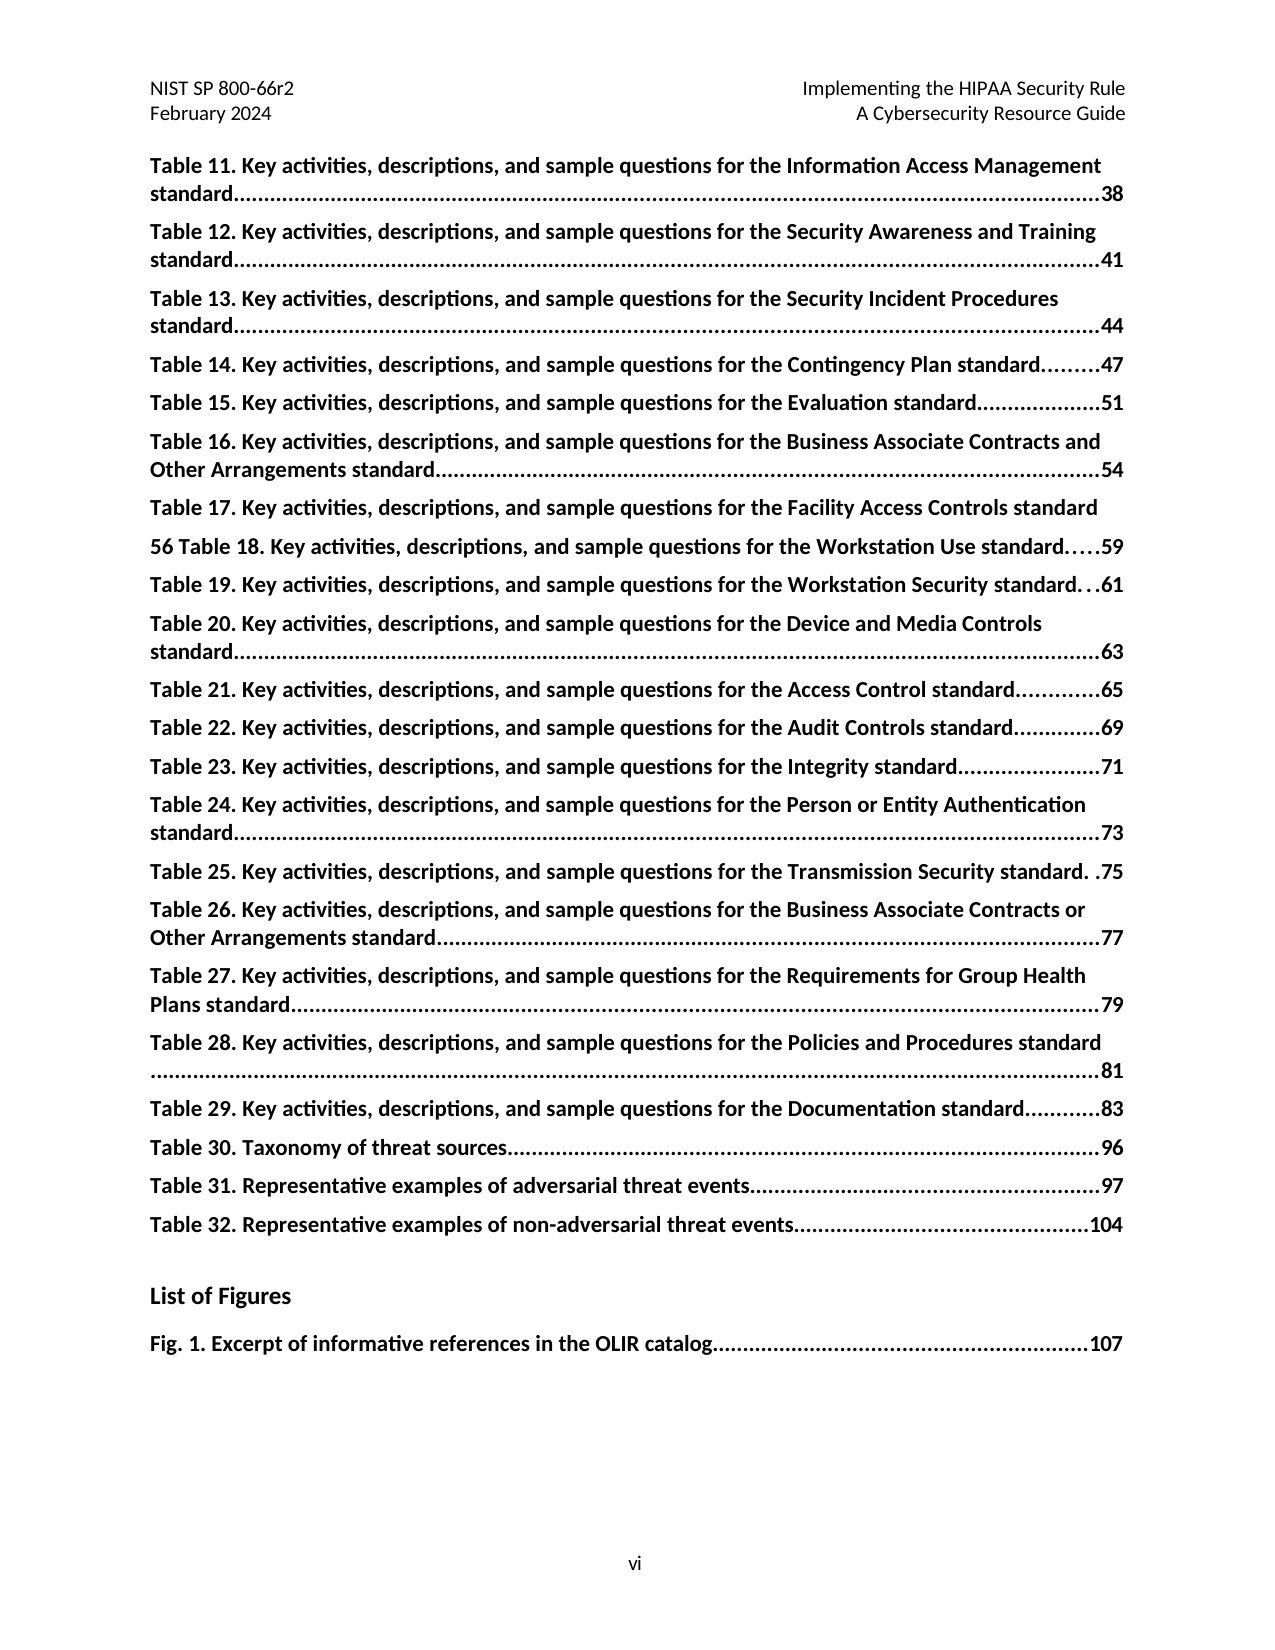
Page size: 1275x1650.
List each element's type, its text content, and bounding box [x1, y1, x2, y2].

text Table 24. Key activities, descriptions, and sample questions for the Person or Entity Authentication standard 73 [150, 790, 1124, 846]
text Table 27. Key activities, descriptions, and sample questions for the Requirements for Group Health Plans standard 79 [150, 962, 1124, 1018]
text Table 20. Key activities, descriptions, and sample questions for the Device and Media Controls standard 63 [150, 609, 1124, 665]
text Table 25. Key activities, descriptions, and sample questions for the Transmission Security standard 75 [150, 857, 1139, 885]
text Table 21. Key activities, descriptions, and sample questions for the Access Control standard 65 [150, 675, 1139, 703]
text Table 30. Taxonomy of threat sources 96 [150, 1133, 1139, 1161]
text Table 17. Key activities, descriptions, and sample questions for the Facility Access Controls standard 56 Table 18. Key activities, descriptions, and sample questions for the Workstation Use standard 59 [150, 493, 1124, 560]
text . 81 [150, 1056, 1139, 1084]
text Table 19. Key activities, descriptions, and sample questions for the Workstation Security standard 61 [150, 571, 1139, 598]
text Table 23. Key activities, descriptions, and sample questions for the Integrity standard 71 [150, 752, 1139, 780]
text Fig. 1. Excerpt of informative references in the OLIR catalog 107 [150, 1329, 1139, 1357]
text Table 14. Key activities, descriptions, and sample questions for the Contingency Plan standard 47 [150, 350, 1139, 378]
text Table 12. Key activities, descriptions, and sample questions for the Security Awareness and Training standard 41 [150, 217, 1124, 273]
text Table 13. Key activities, descriptions, and sample questions for the Security Incident Procedures standard 44 [150, 284, 1124, 340]
text Table 26. Key activities, descriptions, and sample questions for the Business Associate Contracts or Other Arrangements standard 77 [150, 895, 1124, 951]
text Table 15. Key activities, descriptions, and sample questions for the Evaluation standard 51 [150, 388, 1139, 417]
text Table 11. Key activities, descriptions, and sample questions for the Information Access Management standard 38 [150, 151, 1124, 207]
text Table 16. Key activities, descriptions, and sample questions for the Business Associate Contracts and Other Arrangements standard 54 [150, 427, 1124, 483]
subtitle List of Figures [150, 1280, 1139, 1310]
text Table 29. Key activities, descriptions, and sample questions for the Documentation standard 83 [150, 1094, 1139, 1123]
text Table 32. Representative examples of non-adversarial threat events 104 [150, 1210, 1139, 1238]
text Table 22. Key activities, descriptions, and sample questions for the Audit Controls standard 69 [150, 713, 1139, 742]
text Table 31. Representative examples of adversarial threat events 97 [150, 1172, 1139, 1200]
text Table 28. Key activities, descriptions, and sample questions for the Policies and Procedures standard [150, 1028, 1139, 1056]
